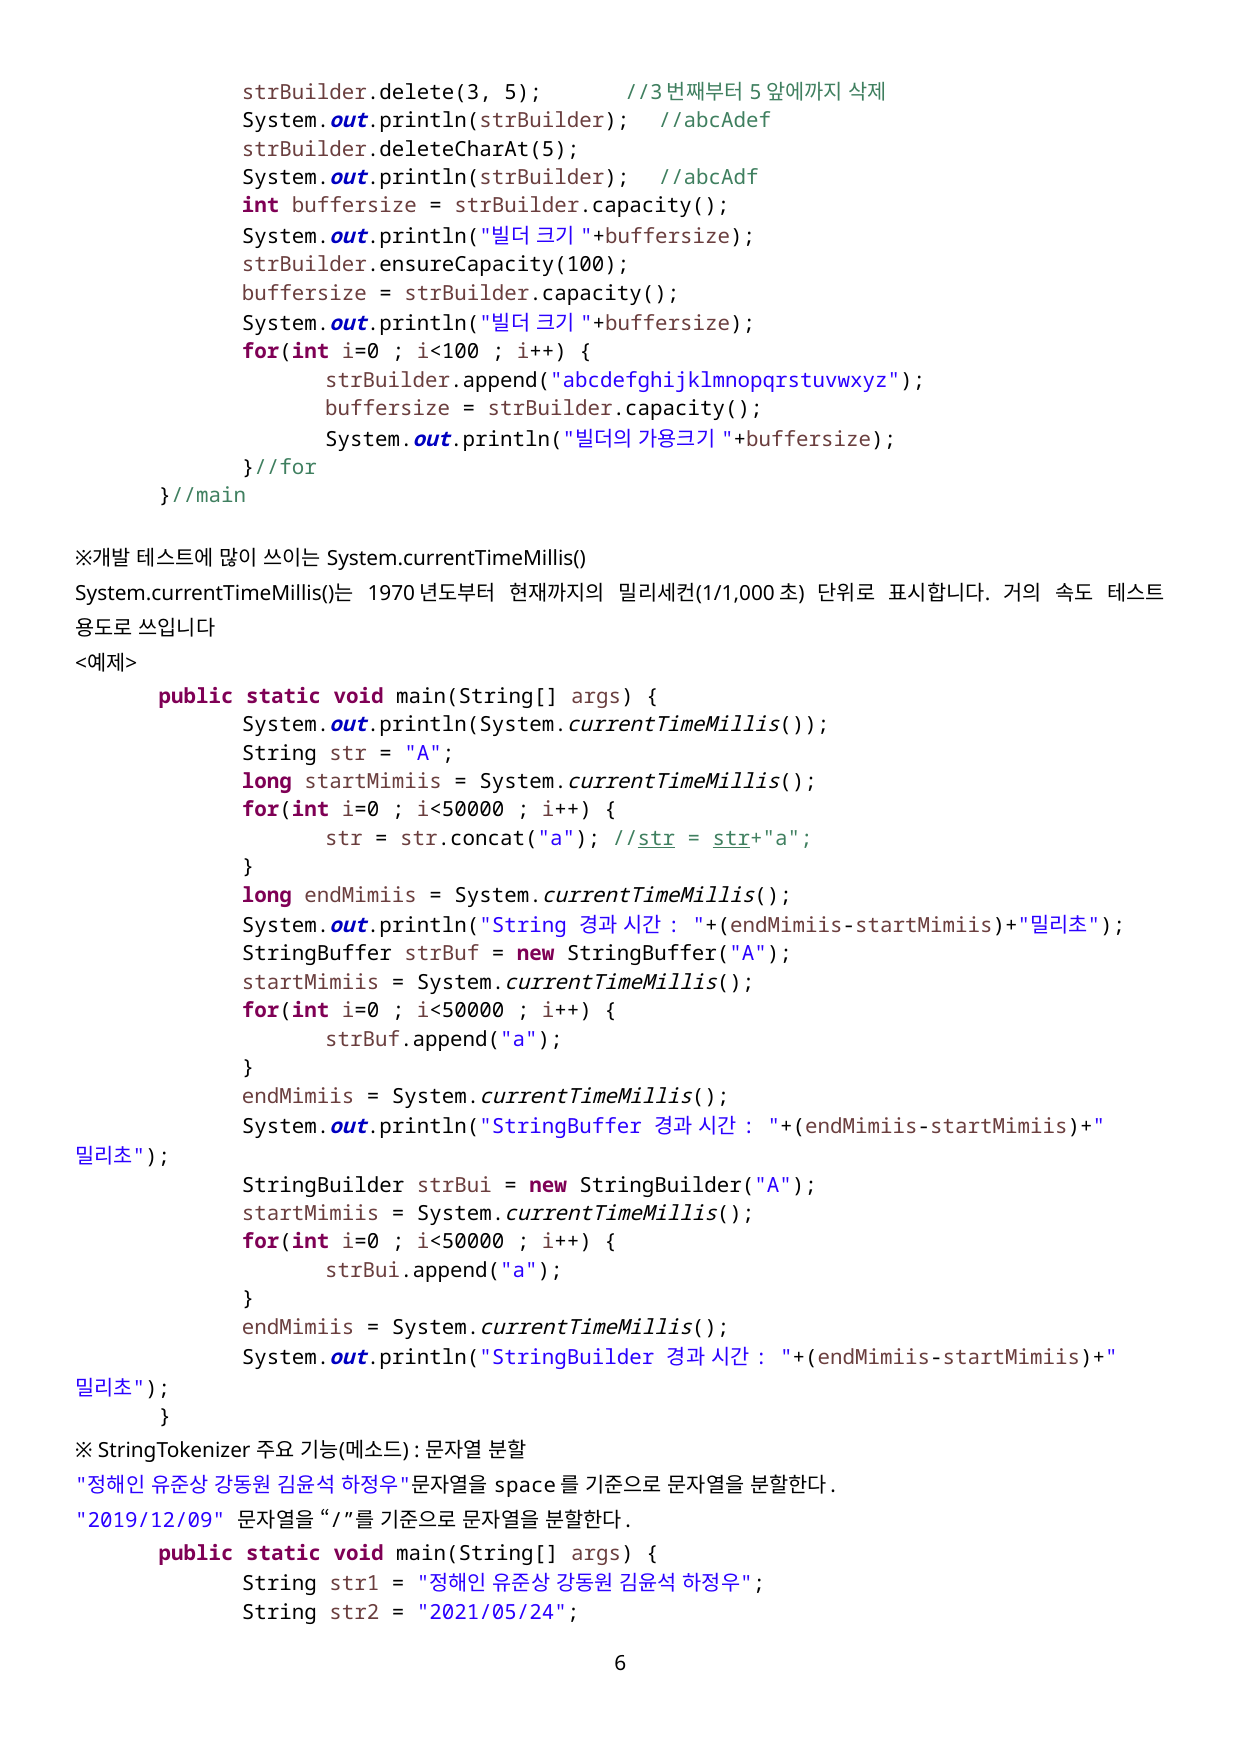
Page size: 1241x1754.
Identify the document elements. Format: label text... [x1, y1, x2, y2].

text }//for [75, 452, 1165, 481]
text String str1 = "정해인 유준상 강동원 김윤석 하정우"; [75, 1566, 1165, 1597]
text long endMimiis = System.currentTimeMillis(); [75, 880, 1165, 908]
text buffersize = strBuilder.capacity(); [75, 278, 1165, 306]
text strBuilder.deleteCharAt(5); [75, 134, 1165, 162]
text System.out.println("StringBuffer 경과 시간 : "+(endMimiis-startMimiis)+"밀리초"); [75, 1109, 1165, 1170]
text for(int i=0 ; i<50000 ; i++) { [75, 794, 1165, 823]
text System.out.println("빌더의 가용크기 "+buffersize); [75, 422, 1165, 452]
text String str = "A"; [75, 738, 1165, 766]
text strBuilder.delete(3, 5); //3번째부터 5앞에까지 삭제 [75, 75, 1165, 105]
text System.currentTimeMillis()는 1970년도부터 현재까지의 밀리세컨(1/1,000초) 단위로 표시합니다. 거의 속도 테스트 용도로 쓰입니다 [75, 576, 1165, 641]
text ※개발 테스트에 많이 쓰이는 System.currentTimeMillis() [75, 542, 1165, 572]
text long startMimiis = System.currentTimeMillis(); [75, 766, 1165, 794]
text endMimiis = System.currentTimeMillis(); [75, 1081, 1165, 1109]
text } [75, 1283, 1165, 1312]
text int buffersize = strBuilder.capacity(); [75, 191, 1165, 219]
text }//main [75, 481, 1165, 509]
text String str2 = "2021/05/24"; [75, 1597, 1165, 1625]
text System.out.println("StringBuilder 경과 시간 : "+(endMimiis-startMimiis)+"밀리초"); [75, 1340, 1165, 1401]
text public static void main(String[] args) { [75, 1538, 1165, 1566]
text strBuilder.append("abcdefghijklmnopqrstuvwxyz"); [75, 365, 1165, 393]
text <예제> [75, 646, 1165, 676]
text System.out.println(strBuilder); //abcAdf [75, 162, 1165, 191]
text for(int i=0 ; i<100 ; i++) { [75, 337, 1165, 365]
text "2019/12/09" 문자열을 “/”를 기준으로 문자열을 분할한다. [75, 1503, 1165, 1533]
text System.out.println(System.currentTimeMillis()); [75, 709, 1165, 738]
text endMimiis = System.currentTimeMillis(); [75, 1312, 1165, 1340]
text System.out.println("String 경과 시간 : "+(endMimiis-startMimiis)+"밀리초"); [75, 908, 1165, 938]
text startMimiis = System.currentTimeMillis(); [75, 1198, 1165, 1227]
text buffersize = strBuilder.capacity(); [75, 393, 1165, 422]
text ※ StringTokenizer 주요 기능(메소드) : 문자열 분할 [75, 1434, 1165, 1464]
text strBui.append("a"); [75, 1255, 1165, 1283]
text } [75, 1401, 1165, 1429]
text strBuilder.ensureCapacity(100); [75, 249, 1165, 278]
text strBuf.append("a"); [75, 1024, 1165, 1052]
text public static void main(String[] args) { [75, 681, 1165, 709]
text for(int i=0 ; i<50000 ; i++) { [75, 1227, 1165, 1255]
text System.out.println("빌더 크기 "+buffersize); [75, 219, 1165, 249]
text str = str.concat("a"); //str = str+"a"; [75, 823, 1165, 851]
text startMimiis = System.currentTimeMillis(); [75, 967, 1165, 995]
text "정해인 유준상 강동원 김윤석 하정우"문자열을 space를 기준으로 문자열을 분할한다. [75, 1468, 1165, 1499]
text StringBuilder strBui = new StringBuilder("A"); [75, 1170, 1165, 1198]
text } [75, 851, 1165, 880]
text for(int i=0 ; i<50000 ; i++) { [75, 995, 1165, 1024]
text System.out.println(strBuilder); //abcAdef [75, 105, 1165, 134]
text StringBuffer strBuf = new StringBuffer("A"); [75, 938, 1165, 967]
text } [75, 1052, 1165, 1081]
text System.out.println("빌더 크기 "+buffersize); [75, 306, 1165, 337]
